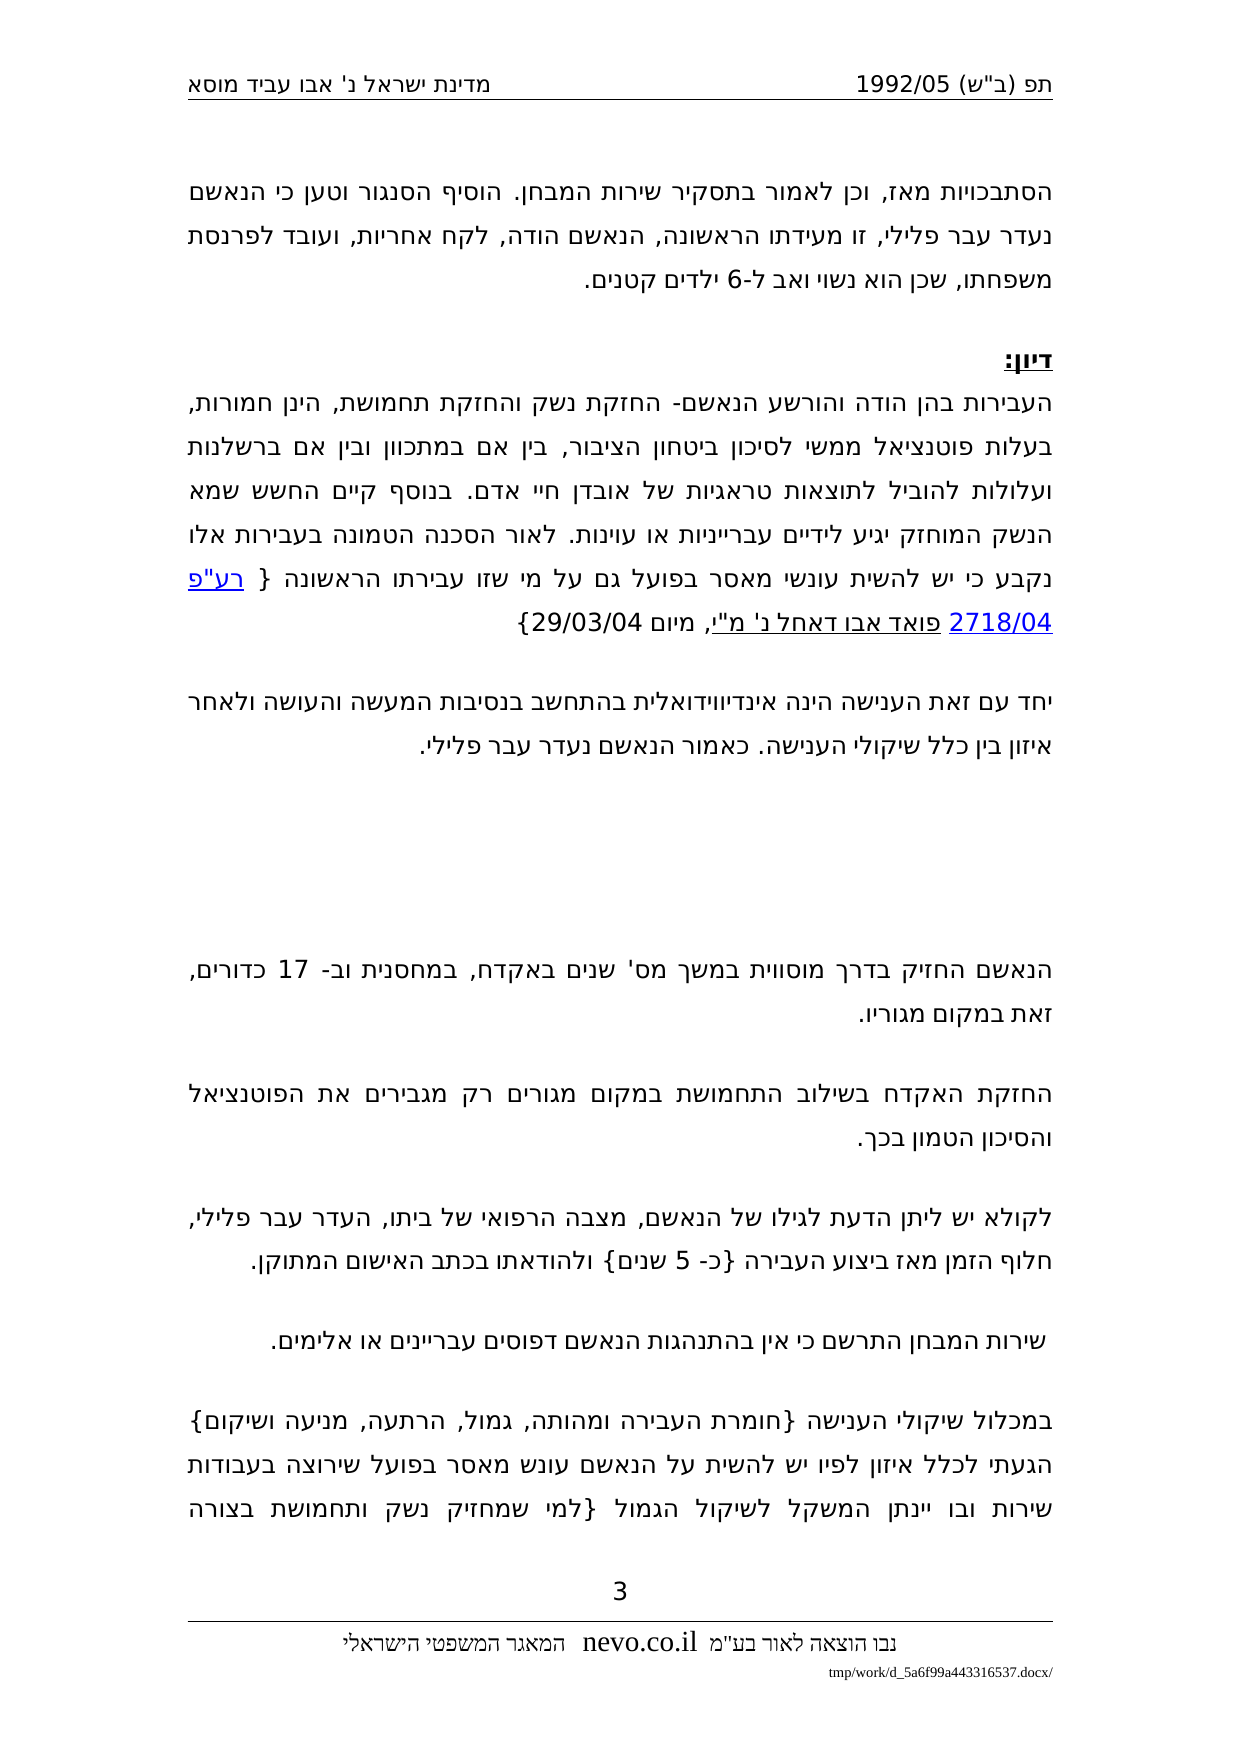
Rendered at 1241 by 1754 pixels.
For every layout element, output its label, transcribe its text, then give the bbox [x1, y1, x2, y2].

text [187, 177, 1053, 294]
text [187, 1406, 1053, 1523]
text הנאשם החזיק בדרך מוסווית במשך מס' שנים באקדח, במחסנית וב- 17 כדורים, זאת במקום מגוריו. [187, 955, 1053, 1028]
text לקולא יש ליתן הדעת לגילו של הנאשם, מצבה הרפואי של ביתו, העדר עבר פלילי, חלוף הזמן מאז ביצוע העבירה {כ- 5 שנים} ולהודאתו בכתב האישום המתוקן. [187, 1203, 1053, 1276]
text דיון: [187, 345, 1053, 374]
text שירות המבחן התרשם כי אין בהתנהגות הנאשם דפוסים עבריינים או אלימים. [187, 1326, 1053, 1356]
text החזקת האקדח בשילוב התחמושת במקום מגורים רק מגבירים את הפוטנציאל והסיכון הטמון בכך. [187, 1079, 1053, 1152]
text יחד עם זאת הענישה הינה אינדיווידואלית בהתחשב בנסיבות המעשה והעושה ולאחר איזון בין כלל שיקולי הענישה. כאמור הנאשם נעדר עבר פלילי. [187, 688, 1053, 761]
text העבירות בהן הודה והורשע הנאשם- החזקת נשק והחזקת תחמושת, הינן חמורות, בעלות פוטנציאל ממשי לסיכון ביטחון הציבור, בין אם במתכוון ובין אם ברשלנות ועלולות להוביל לתוצאות טראגיות של אובדן חיי אדם. בנוסף קיים החשש שמא הנשק המוחזק יגיע לידיים עברייניות או עוינות. לאור הסכנה הטמונה בעבירות אלו נקבע כי יש להשית עונשי מאסר בפועל גם על מי שזו עבירתו הראשונה { רע"פ 2718/04 פואד אבו דאחל נ' מ"י, מיום 29/03/04} [187, 388, 1053, 637]
